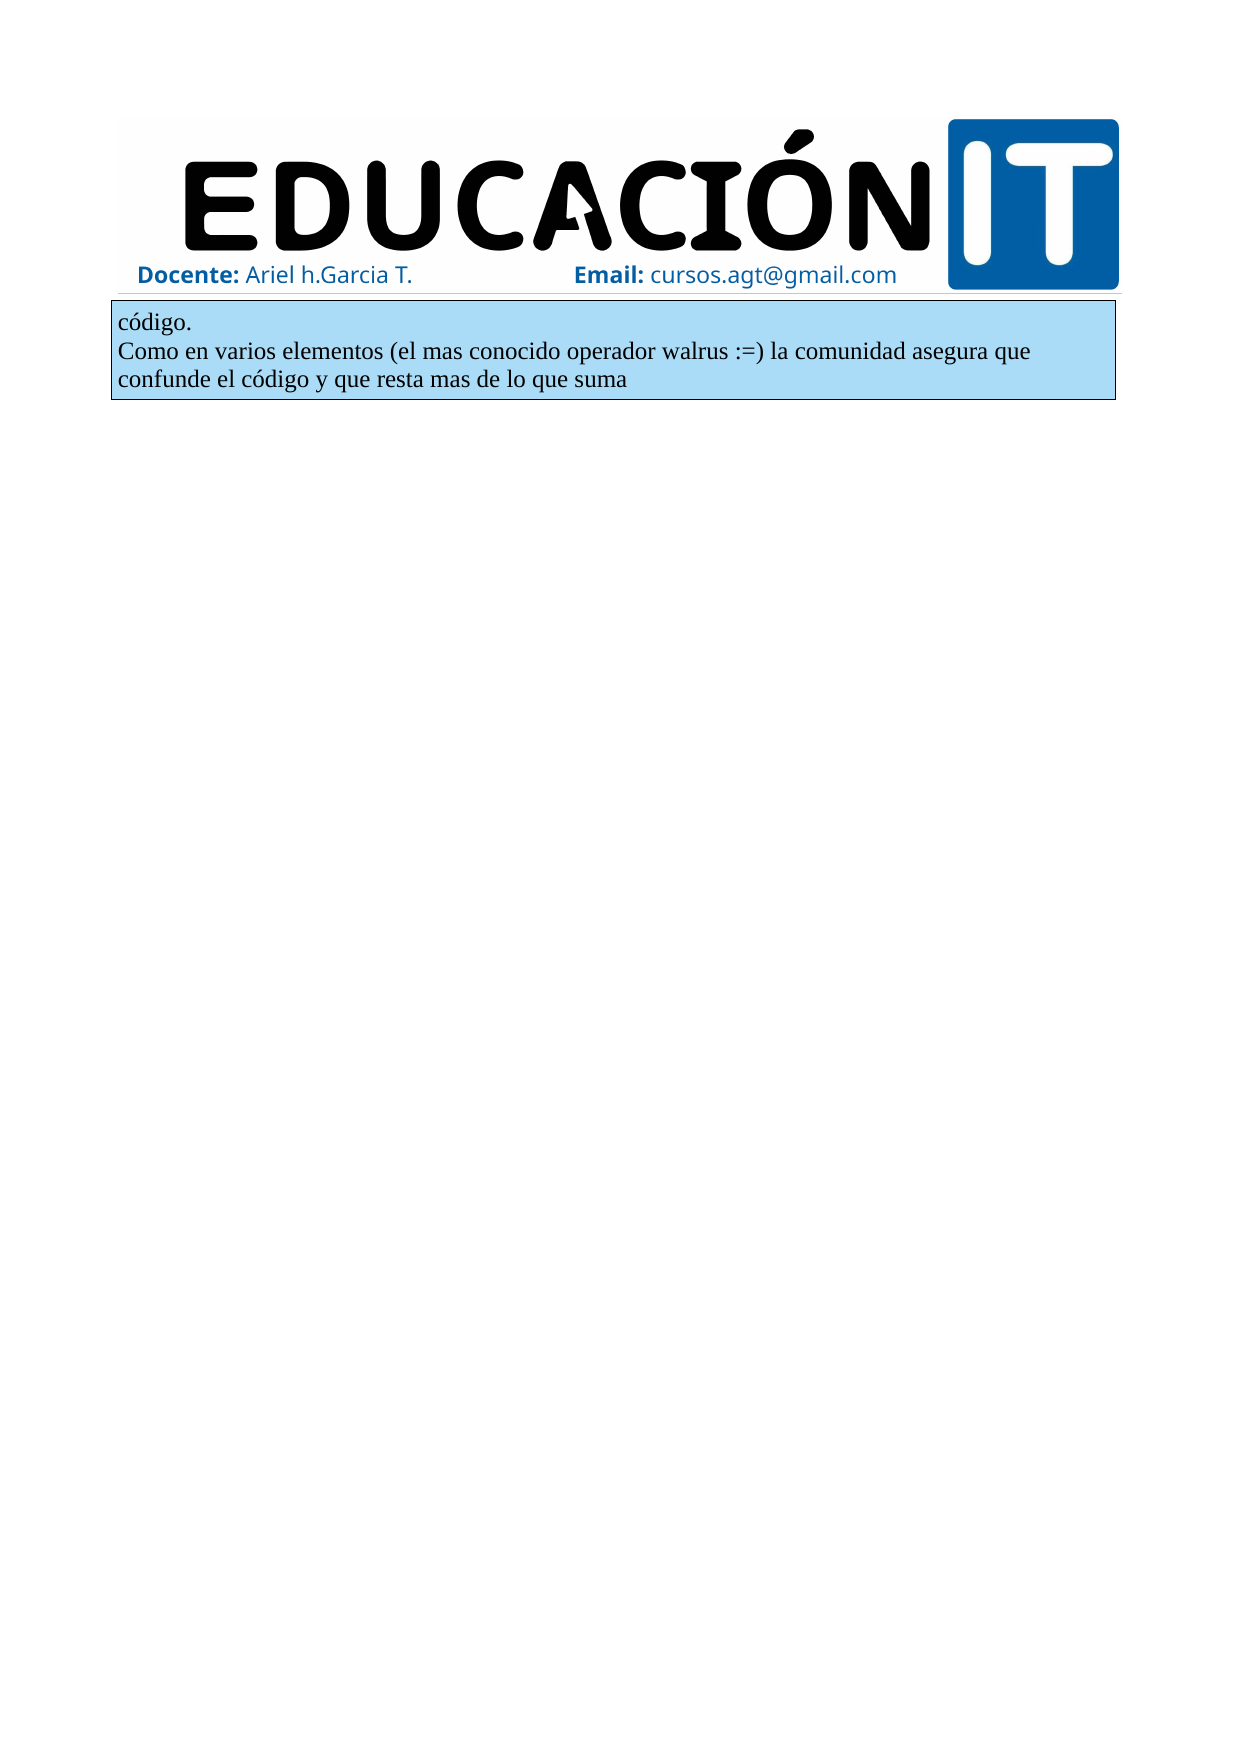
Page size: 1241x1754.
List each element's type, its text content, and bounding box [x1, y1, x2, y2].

picture [118, 115, 1123, 294]
